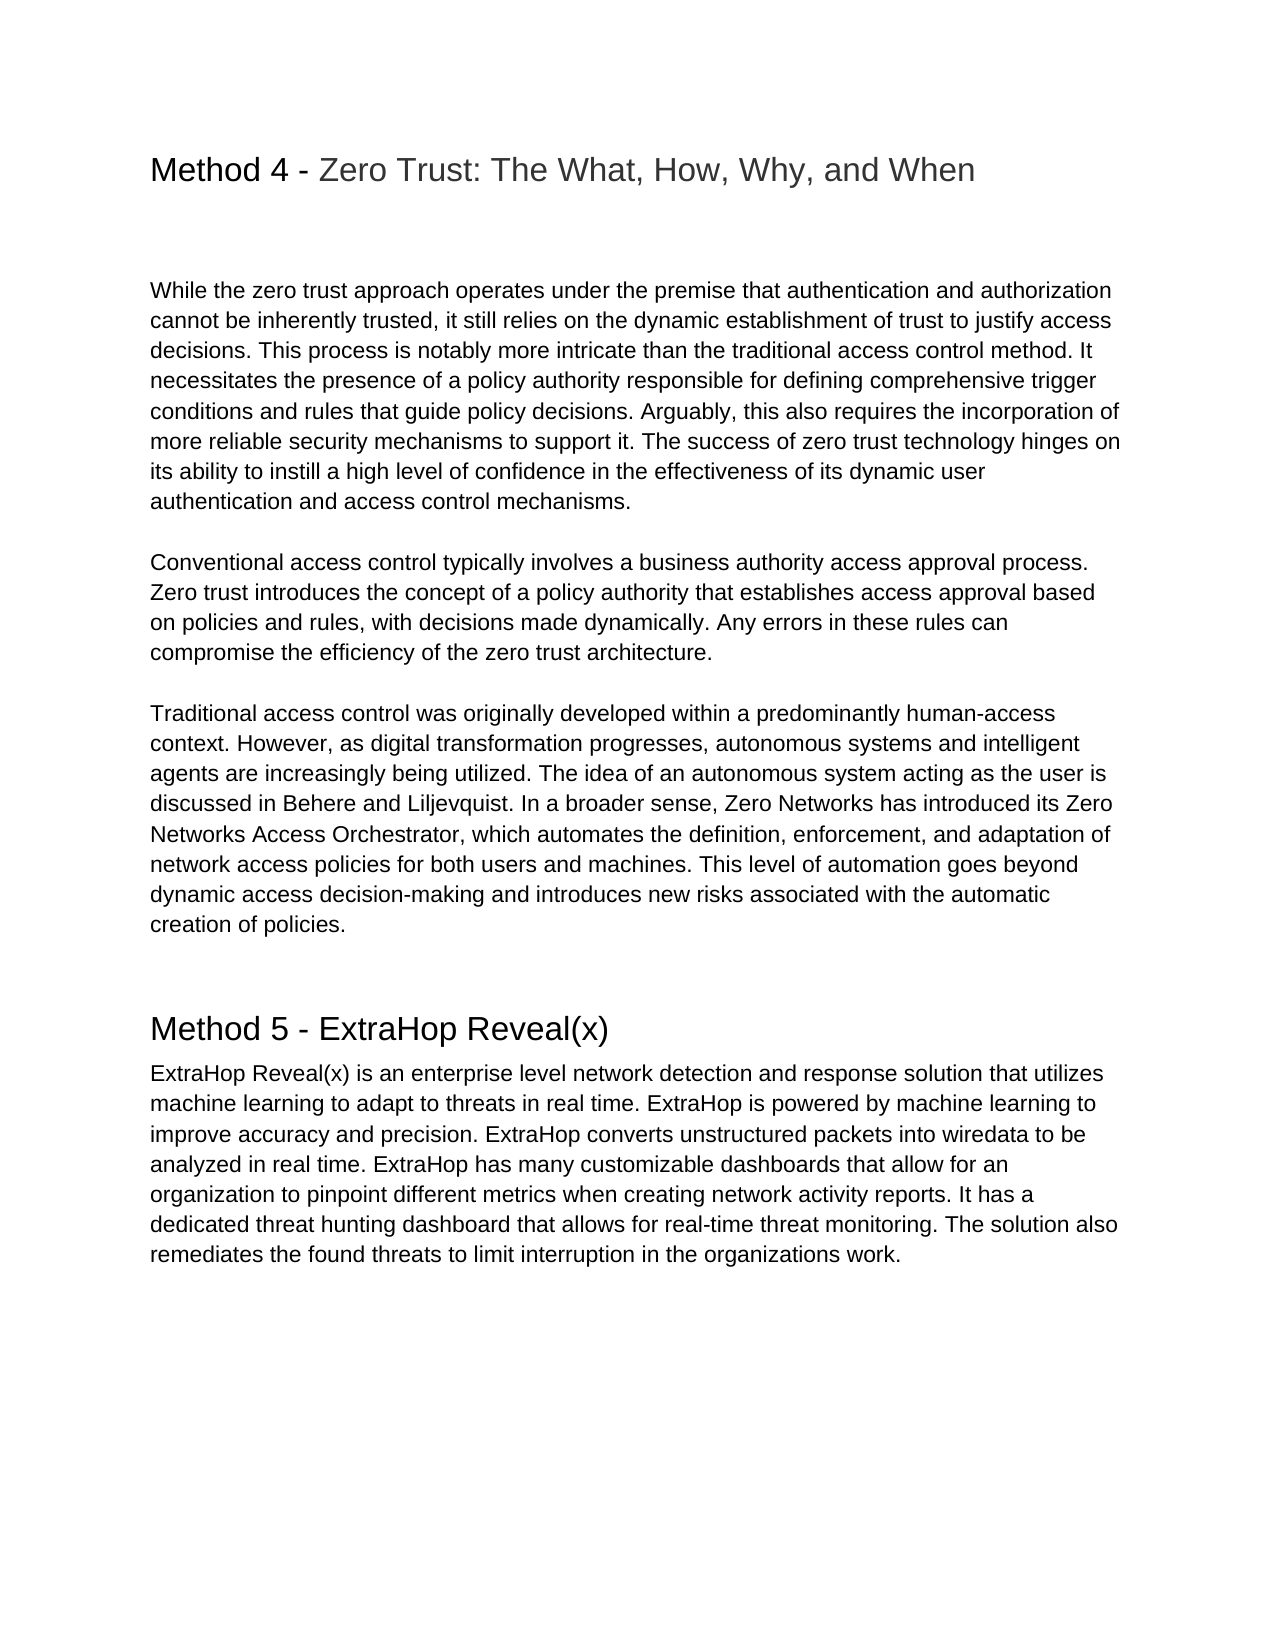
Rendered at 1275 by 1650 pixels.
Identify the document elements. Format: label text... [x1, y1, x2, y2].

text Conventional access control typically involves a business authority access approval process. Zero trust introduces the concept of a policy authority that establishes access approval based on policies and rules, with decisions made dynamically. Any errors in these rules can compromise the efficiency of the zero trust architecture. [150, 549, 1125, 666]
text While the zero trust approach operates under the premise that authentication and authorization cannot be inherently trusted, it still relies on the dynamic establishment of trust to justify access decisions. This process is notably more intricate than the traditional access control method. It necessitates the presence of a policy authority responsible for defining comprehensive trigger conditions and rules that guide policy decisions. Arguably, this also requires the incorporation of more reliable security mechanisms to support it. The success of zero trust technology hinges on its ability to instill a high level of confidence in the effectiveness of its dynamic user authentication and access control mechanisms. [150, 277, 1125, 515]
text ExtraHop Reveal(x) is an enterprise level network detection and response solution that utilizes machine learning to adapt to threats in real time. ExtraHop is powered by machine learning to improve accuracy and precision. ExtraHop converts unstructured packets into wiredata to be analyzed in real time. ExtraHop has many customizable dashboards that allow for an organization to pinpoint different metrics when creating network activity reports. It has a dedicated threat hunting dashboard that allows for real-time threat monitoring. The solution also remediates the found threats to limit interruption in the organizations work. [150, 1060, 1125, 1268]
text Traditional access control was originally developed within a predominantly human-access context. However, as digital transformation progresses, autonomous systems and intelligent agents are increasingly being utilized. The idea of an autonomous system acting as the user is discussed in Behere and Liljevquist. In a broader sense, Zero Networks has introduced its Zero Networks Access Orchestrator, which automates the definition, enforcement, and adaptation of network access policies for both users and machines. This level of automation goes beyond dynamic access decision-making and introduces new risks associated with the automatic creation of policies. [150, 700, 1125, 938]
subtitle Method 5 - ExtraHop Reveal(x) [150, 1009, 1125, 1048]
subtitle Method 4 - Zero Trust: The What, How, Why, and When [150, 150, 1125, 188]
